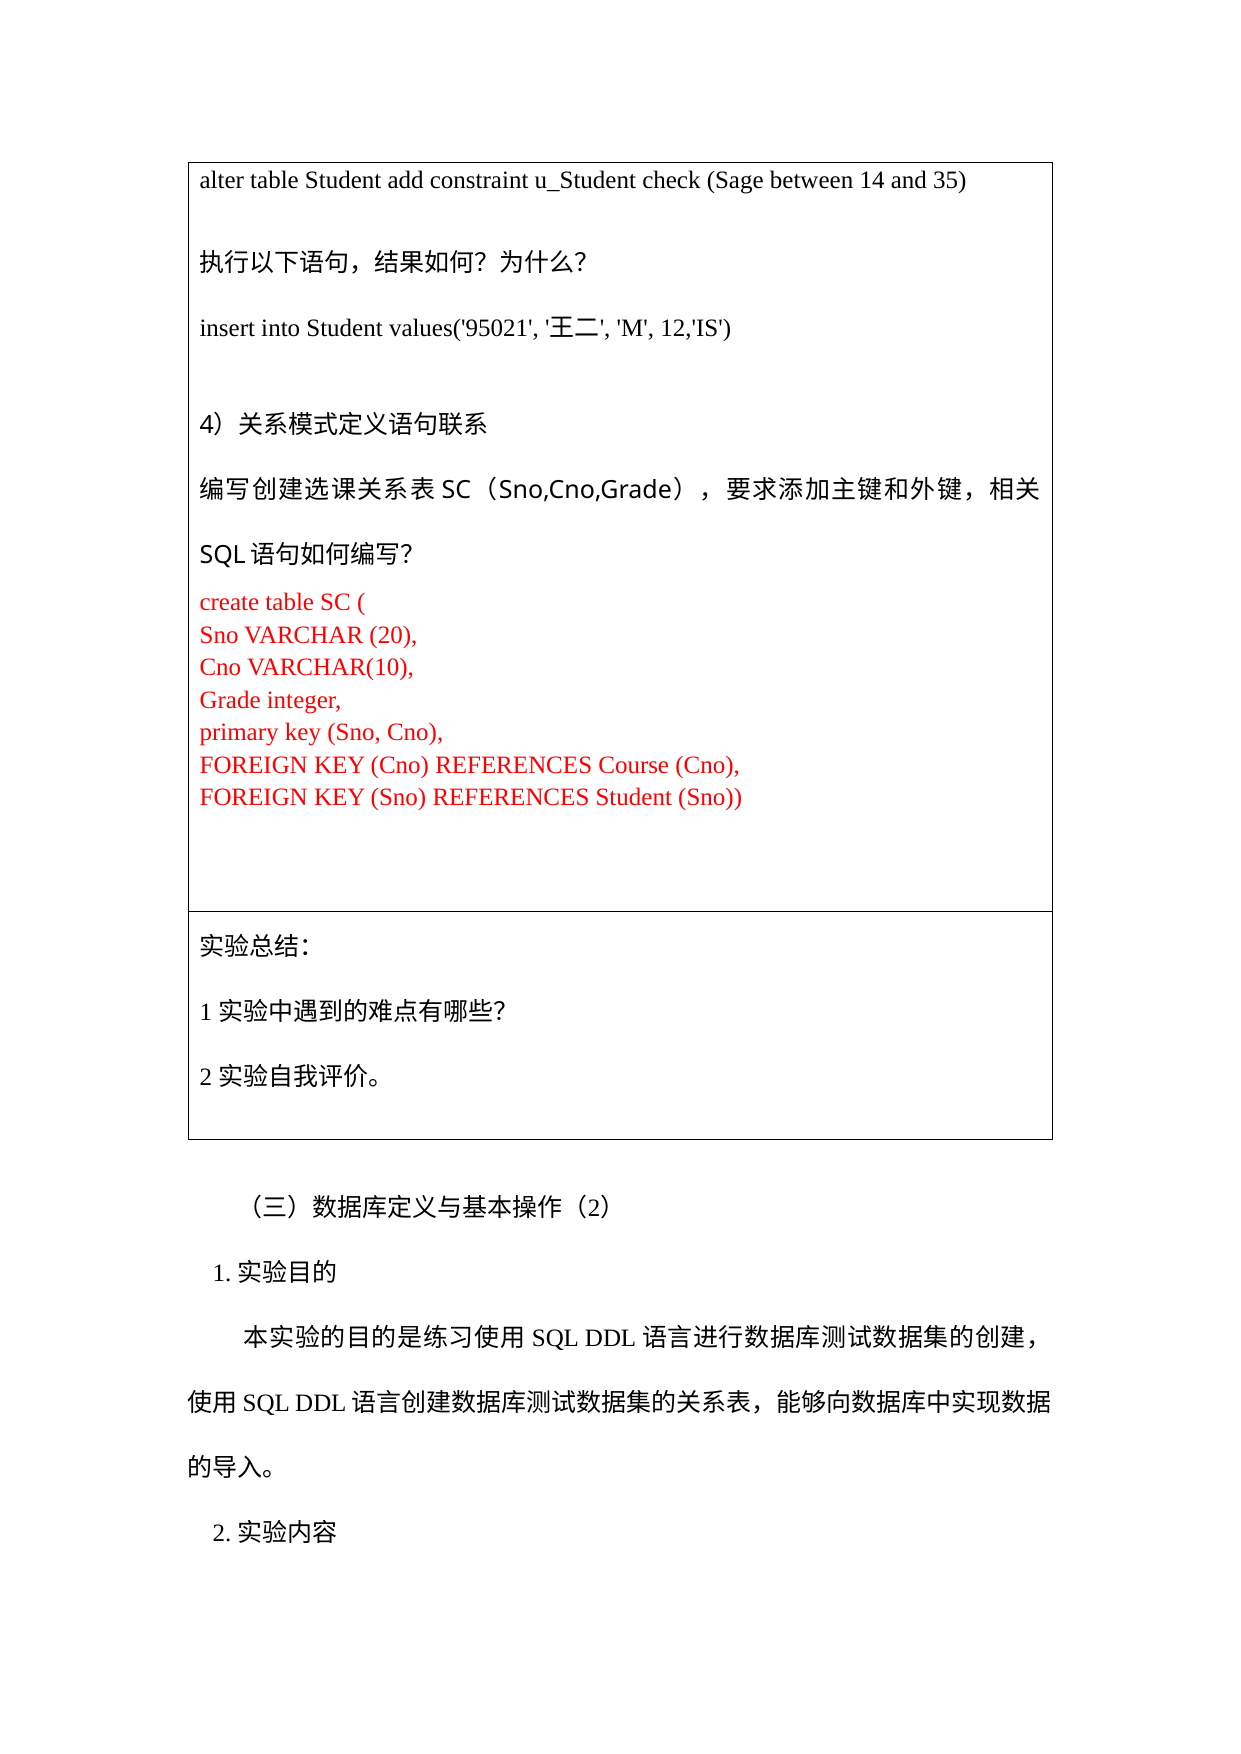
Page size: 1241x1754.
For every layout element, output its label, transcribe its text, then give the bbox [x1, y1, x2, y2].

text （三）数据库定义与基本操作（2） [238, 1173, 1053, 1238]
text 本实验的目的是练习使用SQL DDL语言进行数据库测试数据集的创建，使用SQL DDL语言创建数据库测试数据集的关系表，能够向数据库中实现数据的导入。 [187, 1303, 1053, 1498]
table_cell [189, 163, 1052, 911]
text 1. 实验目的 [187, 1238, 1053, 1303]
text 2. 实验内容 [187, 1498, 1053, 1563]
table_cell 实验总结： 1 实验中遇到的难点有哪些？ 2 实验自我评价。 [189, 912, 1052, 1139]
